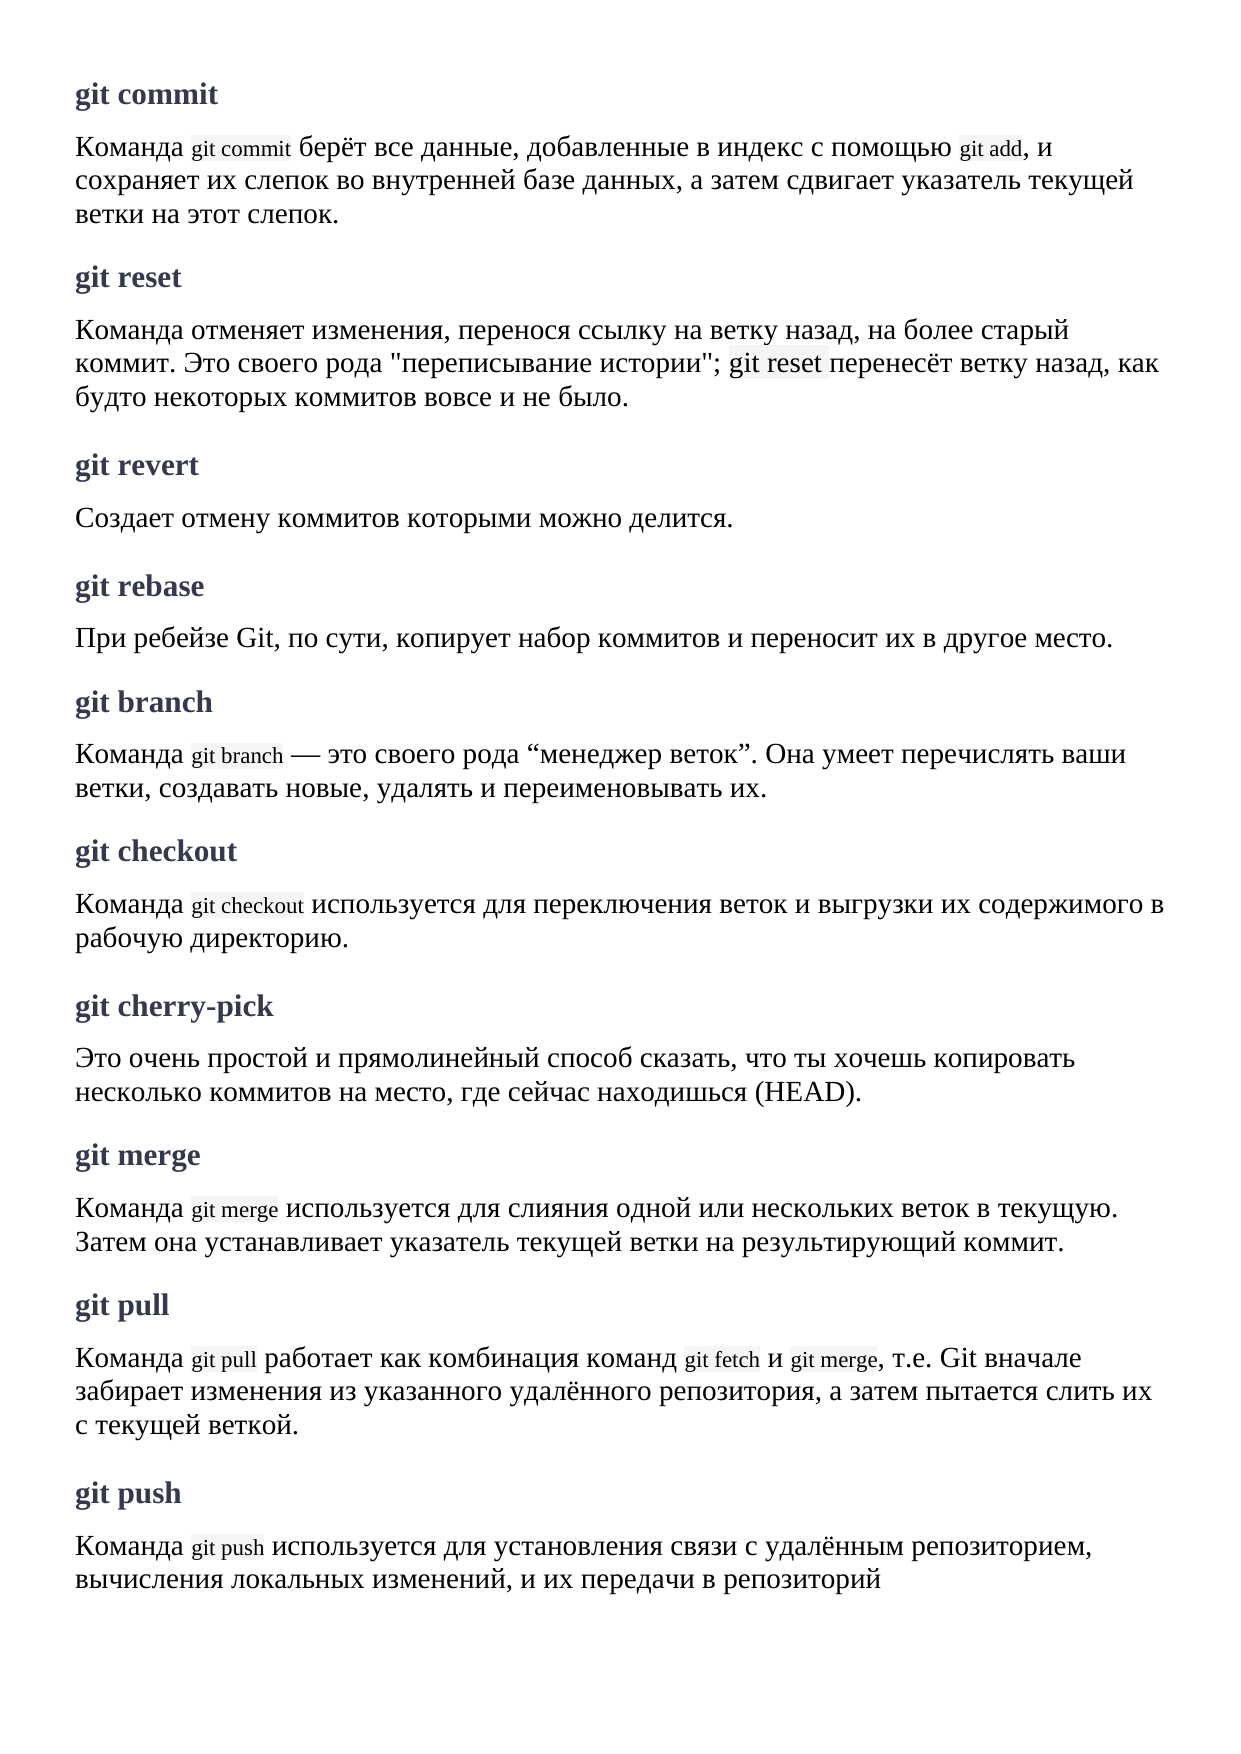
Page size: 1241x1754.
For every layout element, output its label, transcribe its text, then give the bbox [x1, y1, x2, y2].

subtitle git merge [75, 1136, 1165, 1172]
subtitle git revert [75, 446, 1165, 482]
text Команда git push используется для установления связи с удалённым репозиторием, вычисления локальных изменений, и их передачи в репозиторий [75, 1528, 1165, 1595]
text Это очень простой и прямолинейный способ сказать, что ты хочешь копировать несколько коммитов на место, где сейчас находишься (HEAD). [75, 1041, 1165, 1108]
text Команда git merge используется для слияния одной или нескольких веток в текущую. Затем она устанавливает указатель текущей ветки на результирующий коммит. [75, 1190, 1165, 1257]
text Команда git pull работает как комбинация команд git fetch и git merge, т.е. Git вначале забирает изменения из указанного удалённого репозитория, а затем пытается слить их с текущей веткой. [75, 1340, 1165, 1440]
subtitle git branch [75, 683, 1165, 719]
subtitle git reset [75, 258, 1165, 294]
text Команда git branch — это своего рода “менеджер веток”. Она умеет перечислять ваши ветки, создавать новые, удалять и переименовывать их. [75, 737, 1165, 804]
subtitle git checkout [75, 832, 1165, 868]
text Команда git checkout используется для переключения веток и выгрузки их содержимого в рабочую директорию. [75, 886, 1165, 953]
subtitle git commit [75, 75, 1165, 111]
text Создает отмену коммитов которыми можно делится. [75, 500, 1165, 533]
subtitle git rebase [75, 567, 1165, 603]
subtitle git pull [75, 1286, 1165, 1322]
text При ребейзе Git, по сути, копирует набор коммитов и переносит их в другое место. [75, 621, 1165, 654]
text Команда отменяет изменения, перенося ссылку на ветку назад, на более старый коммит. Это своего рода "переписывание истории"; git reset перенесёт ветку назад, как будто некоторых коммитов вовсе и не было. [75, 312, 1165, 412]
text Команда git commit берёт все данные, добавленные в индекс с помощью git add, и сохраняет их слепок во внутренней базе данных, а затем сдвигает указатель текущей ветки на этот слепок. [75, 129, 1165, 229]
subtitle git push [75, 1474, 1165, 1510]
subtitle git cherry-pick [75, 987, 1165, 1023]
